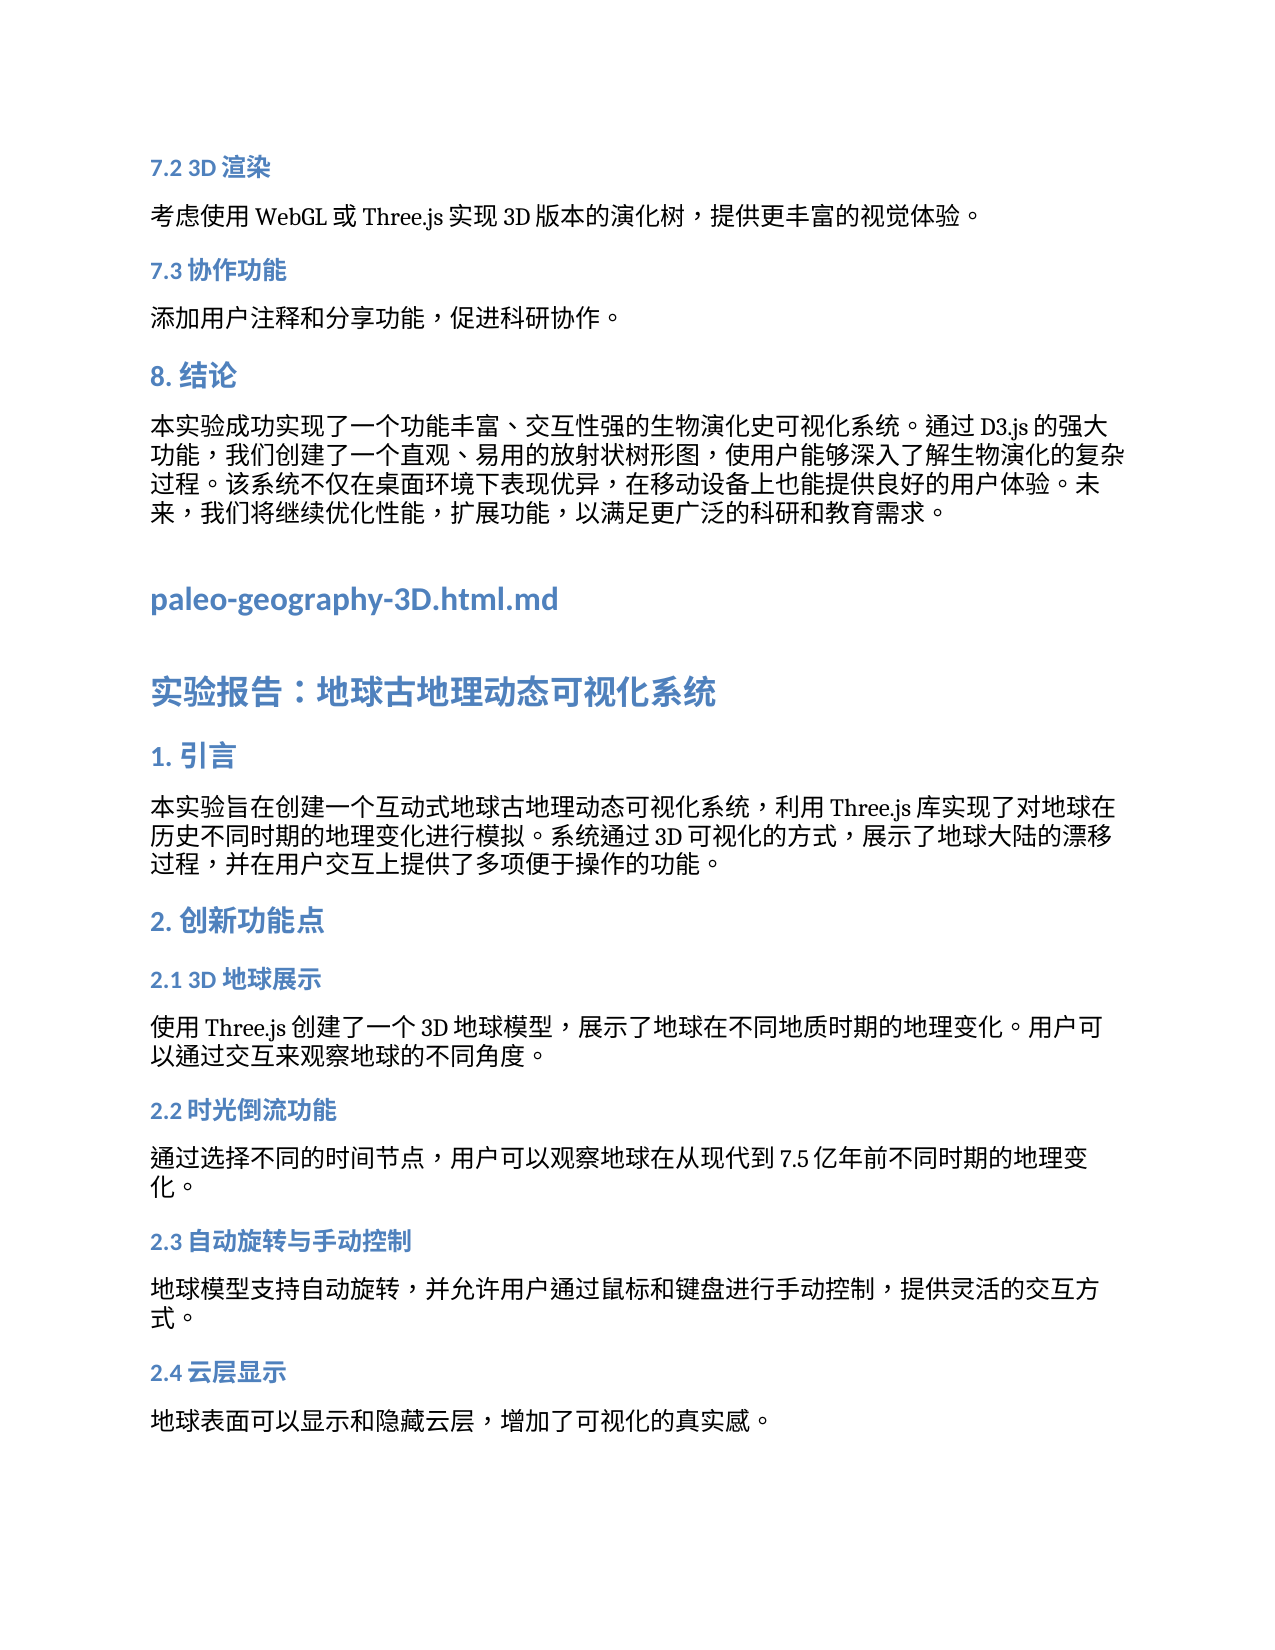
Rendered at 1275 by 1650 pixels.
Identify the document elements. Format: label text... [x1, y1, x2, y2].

text 考虑使用WebGL或Three.js实现3D版本的演化树，提供更丰富的视觉体验。 [150, 203, 1125, 232]
subtitle 8. 结论 [150, 355, 1125, 394]
text 添加用户注释和分享功能，促进科研协作。 [150, 305, 1125, 334]
subtitle 2.1 3D 地球展示 [150, 961, 1125, 995]
subtitle 1. 引言 [150, 735, 1125, 775]
text 通过选择不同的时间节点，用户可以观察地球在从现代到7.5亿年前不同时期的地理变化。 [150, 1145, 1125, 1203]
subtitle 7.3 协作功能 [150, 252, 1125, 286]
subtitle 实验报告：地球古地理动态可视化系统 [150, 669, 1125, 714]
text 地球模型支持自动旋转，并允许用户通过鼠标和键盘进行手动控制，提供灵活的交互方式。 [150, 1276, 1125, 1334]
text 地球表面可以显示和隐藏云层，增加了可视化的真实感。 [150, 1407, 1125, 1436]
subtitle paleo-geography-3D.html.md [150, 578, 1125, 619]
subtitle 2.3 自动旋转与手动控制 [150, 1223, 1125, 1258]
text 使用Three.js创建了一个3D地球模型，展示了地球在不同地质时期的地理变化。用户可以通过交互来观察地球的不同角度。 [150, 1014, 1125, 1072]
subtitle 2.4 云层显示 [150, 1355, 1125, 1389]
text 本实验旨在创建一个互动式地球古地理动态可视化系统，利用Three.js库实现了对地球在历史不同时期的地理变化进行模拟。系统通过3D可视化的方式，展示了地球大陆的漂移过程，并在用户交互上提供了多项便于操作的功能。 [150, 794, 1125, 880]
text 本实验成功实现了一个功能丰富、交互性强的生物演化史可视化系统。通过D3.js的强大功能，我们创建了一个直观、易用的放射状树形图，使用户能够深入了解生物演化的复杂过程。该系统不仅在桌面环境下表现优异，在移动设备上也能提供良好的用户体验。未来，我们将继续优化性能，扩展功能，以满足更广泛的科研和教育需求。 [150, 413, 1125, 528]
subtitle 7.2 3D渲染 [150, 150, 1125, 184]
subtitle 2. 创新功能点 [150, 901, 1125, 940]
subtitle 2.2 时光倒流功能 [150, 1092, 1125, 1126]
